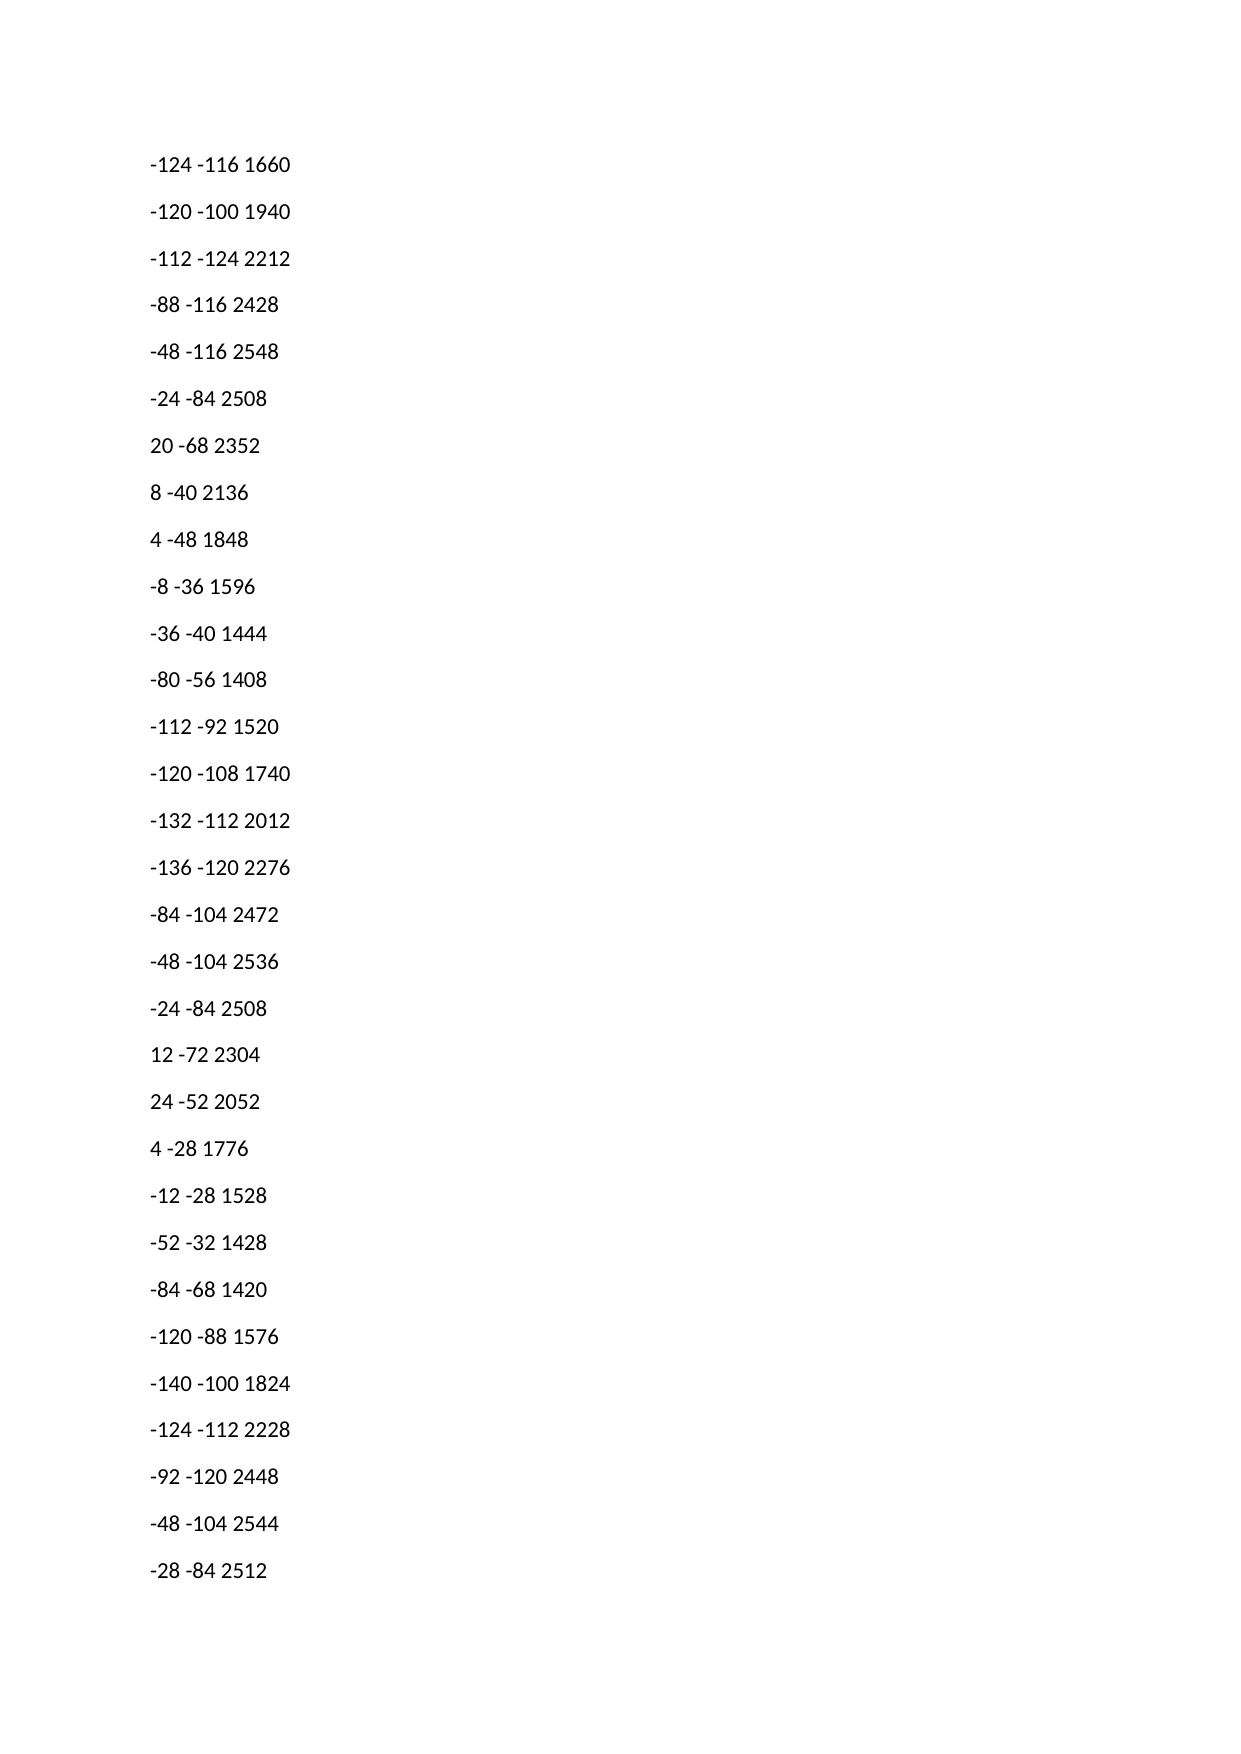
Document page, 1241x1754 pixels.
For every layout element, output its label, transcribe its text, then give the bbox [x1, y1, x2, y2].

text -24 -84 2508 [150, 384, 1090, 412]
text -36 -40 1444 [150, 619, 1090, 647]
text -28 -84 2512 [150, 1556, 1090, 1584]
text -8 -36 1596 [150, 572, 1090, 600]
text 24 -52 2052 [150, 1087, 1090, 1116]
text -112 -124 2212 [150, 244, 1090, 272]
text 4 -48 1848 [150, 525, 1090, 553]
text 8 -40 2136 [150, 478, 1090, 506]
text -12 -28 1528 [150, 1181, 1090, 1209]
text -120 -108 1740 [150, 759, 1090, 787]
text -84 -68 1420 [150, 1275, 1090, 1303]
text -88 -116 2428 [150, 291, 1090, 319]
text -112 -92 1520 [150, 712, 1090, 741]
text -136 -120 2276 [150, 853, 1090, 881]
text -124 -112 2228 [150, 1416, 1090, 1444]
text -84 -104 2472 [150, 900, 1090, 928]
text -24 -84 2508 [150, 994, 1090, 1022]
text 12 -72 2304 [150, 1041, 1090, 1069]
text -48 -104 2544 [150, 1509, 1090, 1537]
text -48 -116 2548 [150, 337, 1090, 366]
text -120 -88 1576 [150, 1322, 1090, 1350]
text 20 -68 2352 [150, 431, 1090, 459]
text -120 -100 1940 [150, 197, 1090, 225]
text -140 -100 1824 [150, 1369, 1090, 1397]
text -48 -104 2536 [150, 947, 1090, 975]
text -52 -32 1428 [150, 1228, 1090, 1256]
text -124 -116 1660 [150, 150, 1090, 178]
text -92 -120 2448 [150, 1462, 1090, 1491]
text -132 -112 2012 [150, 806, 1090, 834]
text 4 -28 1776 [150, 1134, 1090, 1162]
text -80 -56 1408 [150, 666, 1090, 694]
